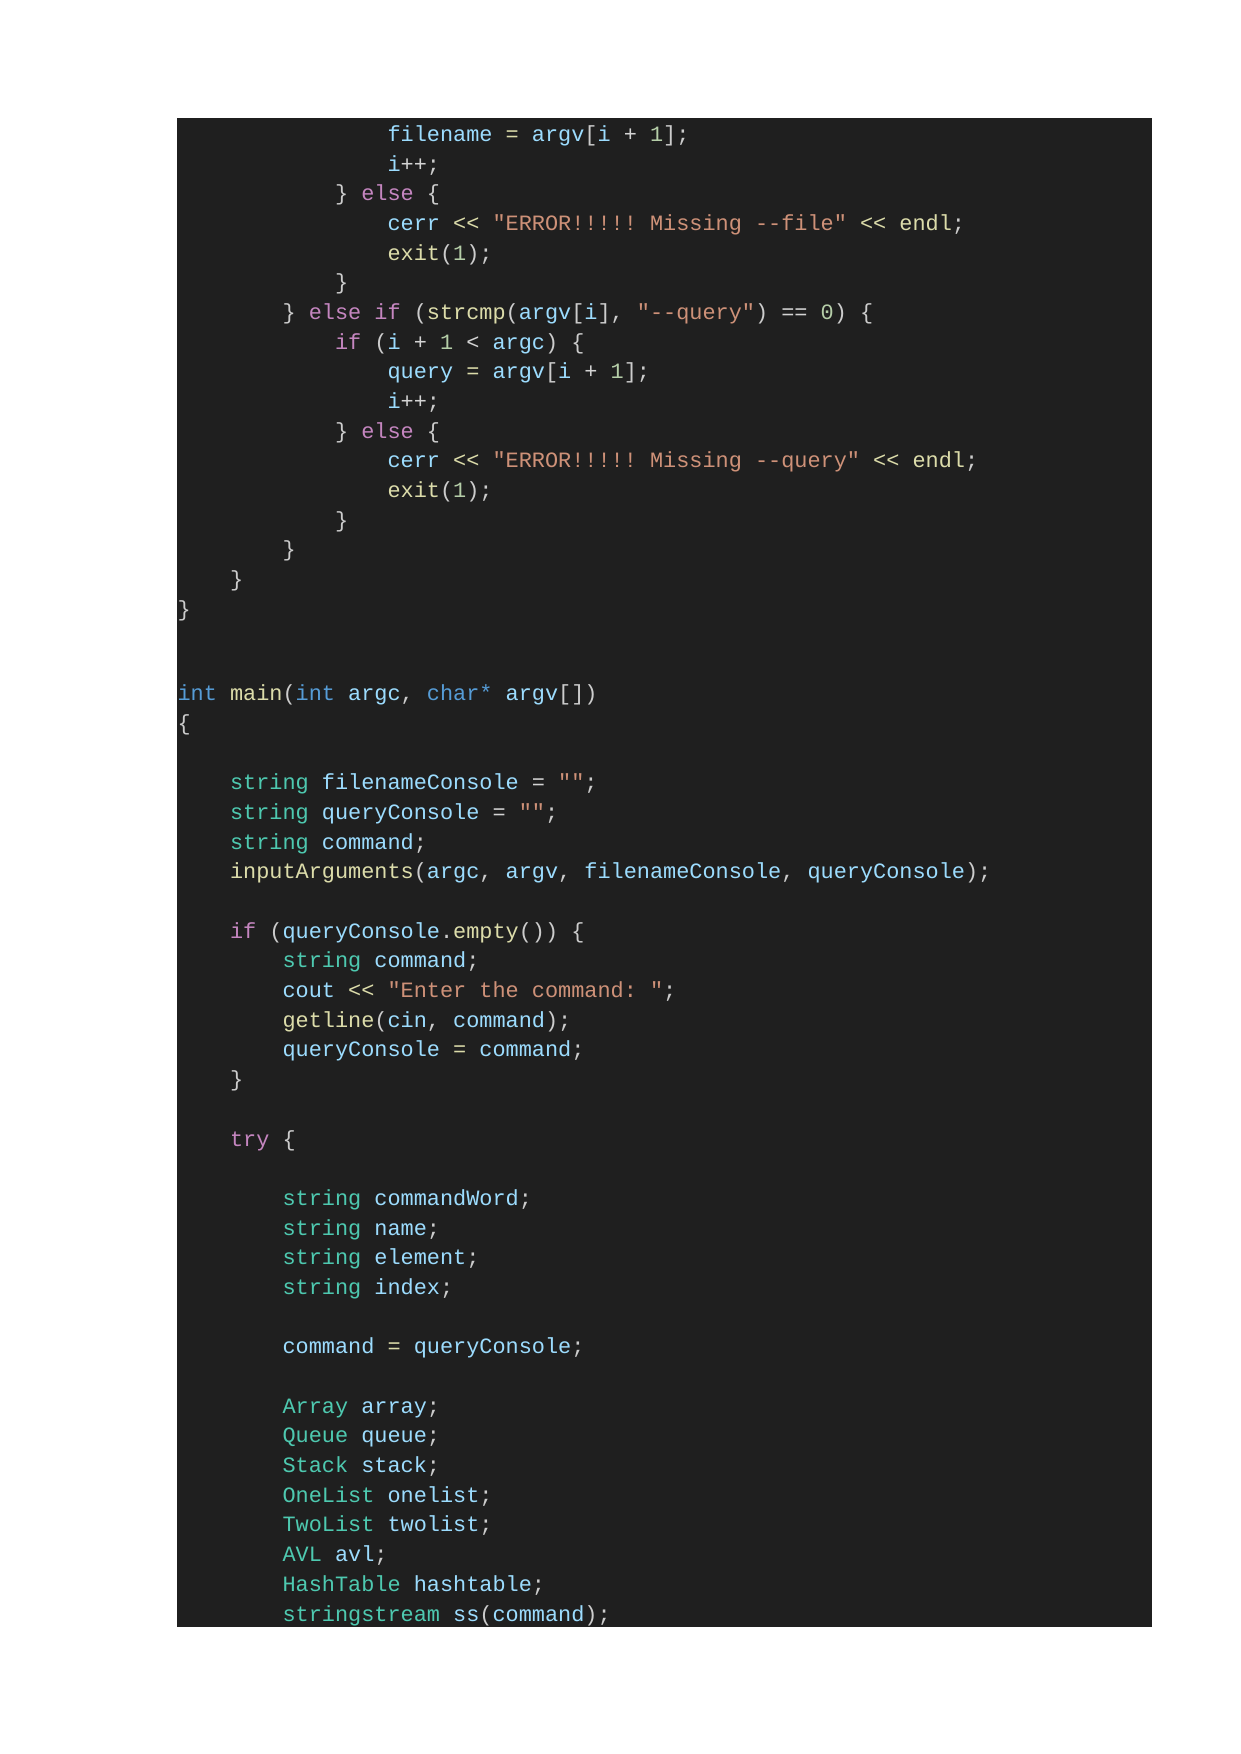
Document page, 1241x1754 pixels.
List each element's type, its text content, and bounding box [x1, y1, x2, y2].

text string commandWord; [177, 1182, 1152, 1212]
text cout << "Enter the command: "; [177, 974, 1152, 1004]
text try { [177, 1123, 1152, 1152]
text Queue queue; [177, 1420, 1152, 1449]
text filename = argv[i + 1]; [177, 118, 1152, 148]
text } [177, 504, 1152, 534]
text { [177, 707, 1152, 737]
text TwoList twolist; [177, 1509, 1152, 1538]
text string name; [177, 1212, 1152, 1242]
text OneList onelist; [177, 1479, 1152, 1509]
text } else if (strcmp(argv[i], "--query") == 0) { [177, 296, 1152, 326]
text i++; [177, 385, 1152, 415]
text inputArguments(argc, argv, filenameConsole, queryConsole); [177, 856, 1152, 885]
text } [177, 1063, 1152, 1093]
text Stack stack; [177, 1449, 1152, 1479]
text AVL avl; [177, 1538, 1152, 1568]
text string filenameConsole = ""; [177, 767, 1152, 796]
text Array array; [177, 1390, 1152, 1420]
text string command; [177, 826, 1152, 856]
text cerr << "ERROR!!!!! Missing --file" << endl; [177, 207, 1152, 237]
text queryConsole = command; [177, 1034, 1152, 1063]
text string element; [177, 1242, 1152, 1271]
text string queryConsole = ""; [177, 796, 1152, 826]
text string index; [177, 1271, 1152, 1301]
text } [177, 593, 1152, 623]
text command = queryConsole; [177, 1331, 1152, 1360]
text string command; [177, 945, 1152, 974]
text stringstream ss(command); [177, 1598, 1152, 1627]
text } [177, 267, 1152, 296]
text } else { [177, 415, 1152, 445]
text exit(1); [177, 237, 1152, 267]
text } else { [177, 177, 1152, 207]
text query = argv[i + 1]; [177, 356, 1152, 385]
text exit(1); [177, 474, 1152, 504]
text if (i + 1 < argc) { [177, 326, 1152, 356]
text } [177, 563, 1152, 593]
text } [177, 534, 1152, 563]
text int main(int argc, char* argv[]) [177, 677, 1152, 707]
text if (queryConsole.empty()) { [177, 915, 1152, 945]
text getline(cin, command); [177, 1004, 1152, 1034]
text cerr << "ERROR!!!!! Missing --query" << endl; [177, 445, 1152, 474]
text i++; [177, 148, 1152, 177]
text HashTable hashtable; [177, 1568, 1152, 1598]
